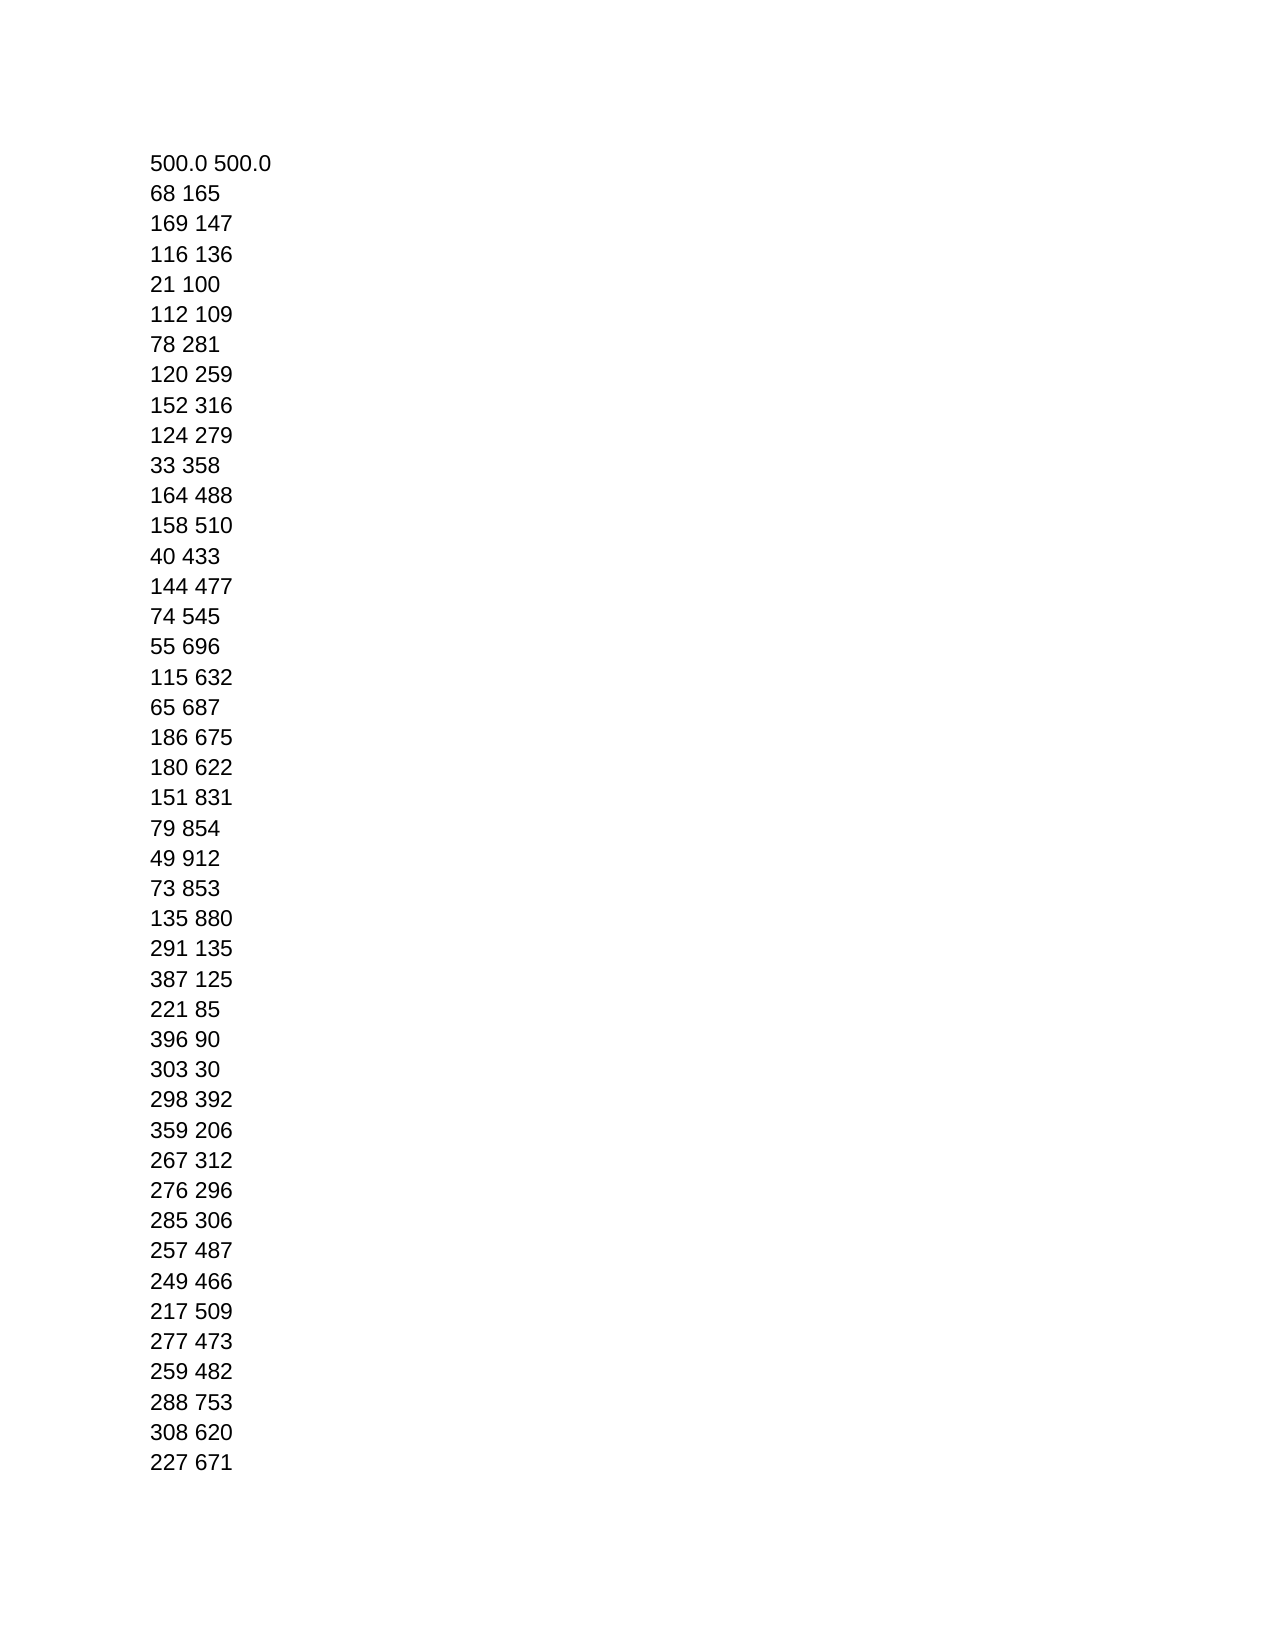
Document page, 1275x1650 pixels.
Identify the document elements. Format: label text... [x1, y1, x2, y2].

text 33 358 [150, 452, 1125, 478]
text 79 854 [150, 814, 1125, 841]
text 217 509 [150, 1298, 1125, 1324]
text 396 90 [150, 1026, 1125, 1052]
text 500.0 500.0 [150, 150, 1125, 176]
text 169 147 [150, 210, 1125, 237]
text 115 632 [150, 663, 1125, 690]
text 116 136 [150, 241, 1125, 267]
text 387 125 [150, 966, 1125, 992]
text 74 545 [150, 603, 1125, 629]
text 249 466 [150, 1268, 1125, 1294]
text 164 488 [150, 482, 1125, 509]
text 73 853 [150, 875, 1125, 901]
text 277 473 [150, 1328, 1125, 1354]
text 120 259 [150, 361, 1125, 388]
text 303 30 [150, 1056, 1125, 1083]
text 308 620 [150, 1419, 1125, 1445]
text 68 165 [150, 180, 1125, 207]
text 180 622 [150, 754, 1125, 781]
text 49 912 [150, 845, 1125, 871]
text 298 392 [150, 1086, 1125, 1113]
text 267 312 [150, 1147, 1125, 1173]
text 40 433 [150, 543, 1125, 569]
text 124 279 [150, 422, 1125, 448]
text 259 482 [150, 1358, 1125, 1385]
text 55 696 [150, 633, 1125, 660]
text 152 316 [150, 392, 1125, 418]
text 221 85 [150, 996, 1125, 1022]
text 227 671 [150, 1449, 1125, 1475]
text 359 206 [150, 1117, 1125, 1143]
text 21 100 [150, 271, 1125, 297]
text 135 880 [150, 905, 1125, 932]
text 276 296 [150, 1177, 1125, 1203]
text 151 831 [150, 784, 1125, 811]
text 288 753 [150, 1388, 1125, 1415]
text 144 477 [150, 573, 1125, 599]
text 285 306 [150, 1207, 1125, 1234]
text 186 675 [150, 724, 1125, 750]
text 158 510 [150, 512, 1125, 539]
text 65 687 [150, 694, 1125, 720]
text 112 109 [150, 301, 1125, 327]
text 291 135 [150, 935, 1125, 962]
text 257 487 [150, 1237, 1125, 1264]
text 78 281 [150, 331, 1125, 358]
